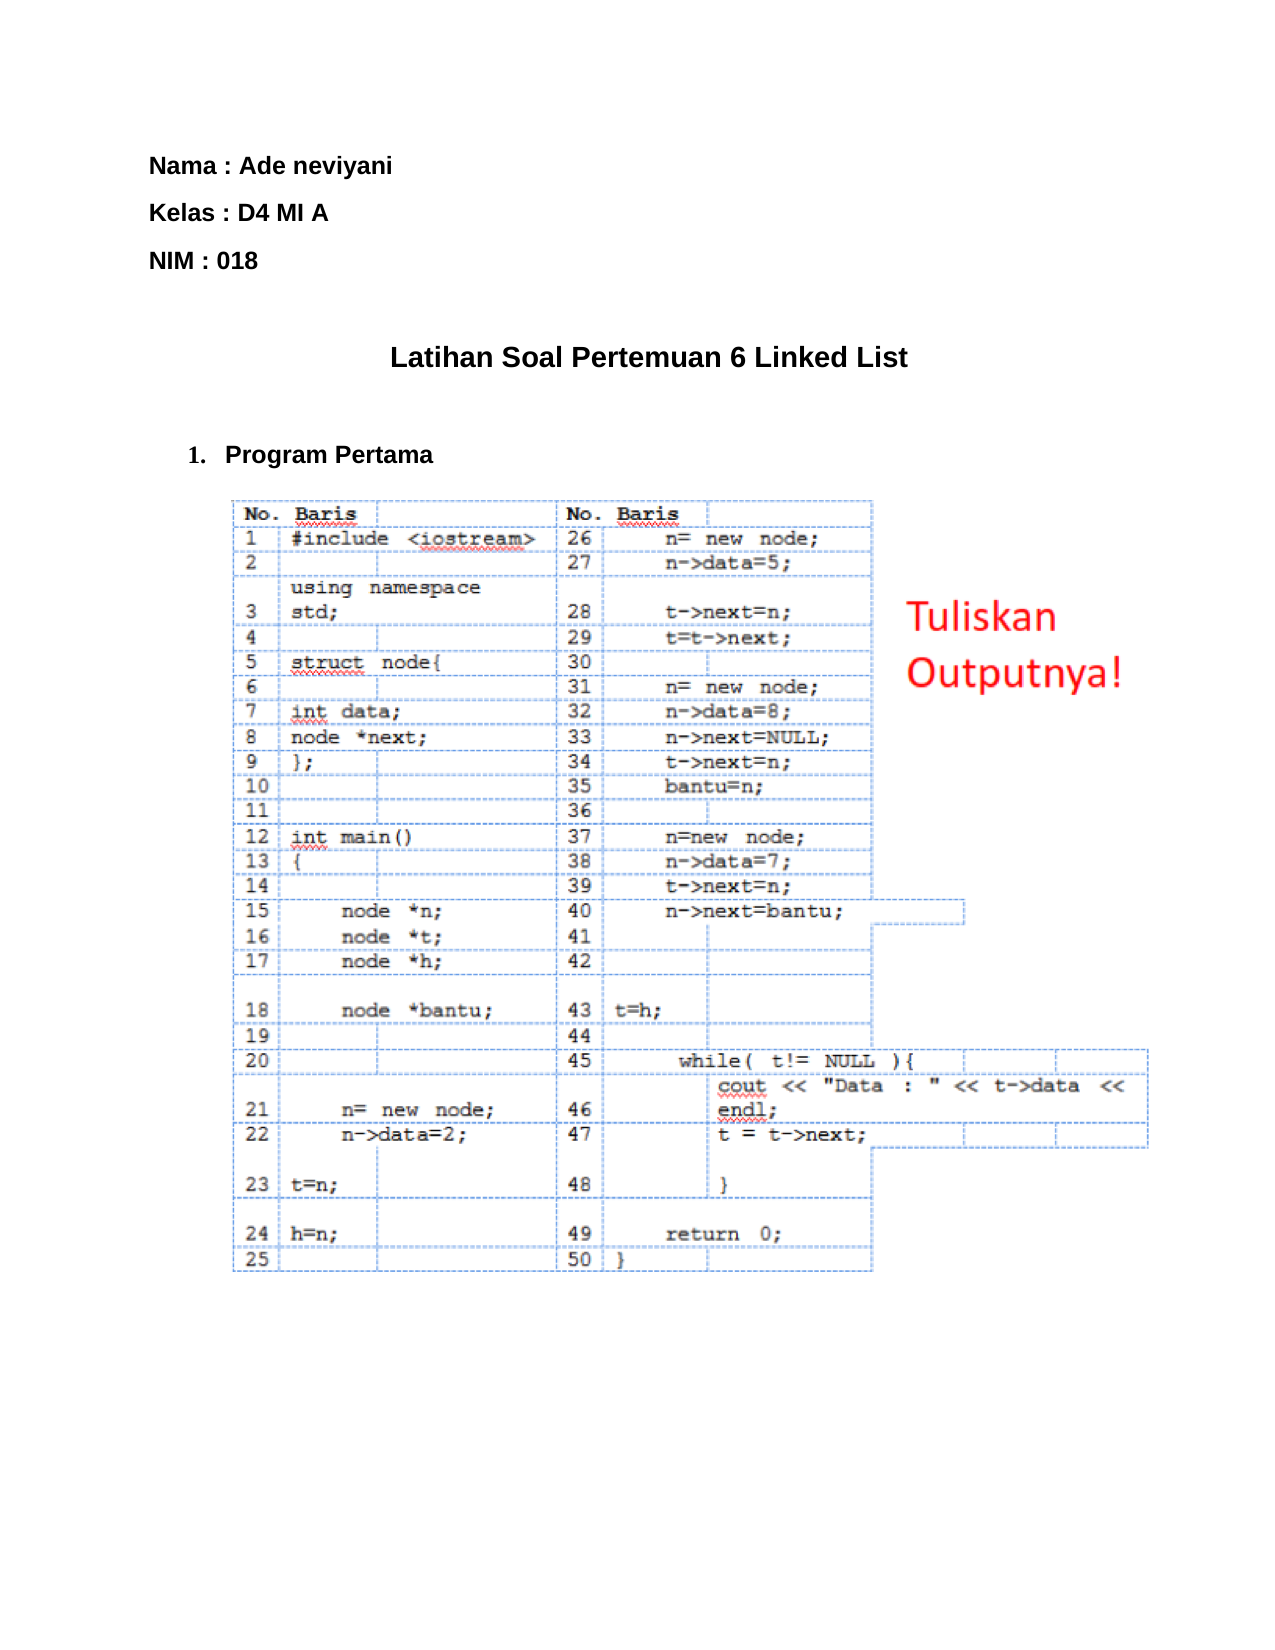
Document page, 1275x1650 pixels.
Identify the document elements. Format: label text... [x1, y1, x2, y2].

text Kelas : D4 MI A [148, 198, 1150, 227]
list Program Pertama [187, 440, 1150, 469]
text Nama : Ade neviyani [148, 151, 1150, 180]
text NIM : 018 [148, 246, 1150, 275]
picture [230, 500, 1149, 1272]
text Latihan Soal Pertemuan 6 Linked List [150, 341, 1148, 374]
